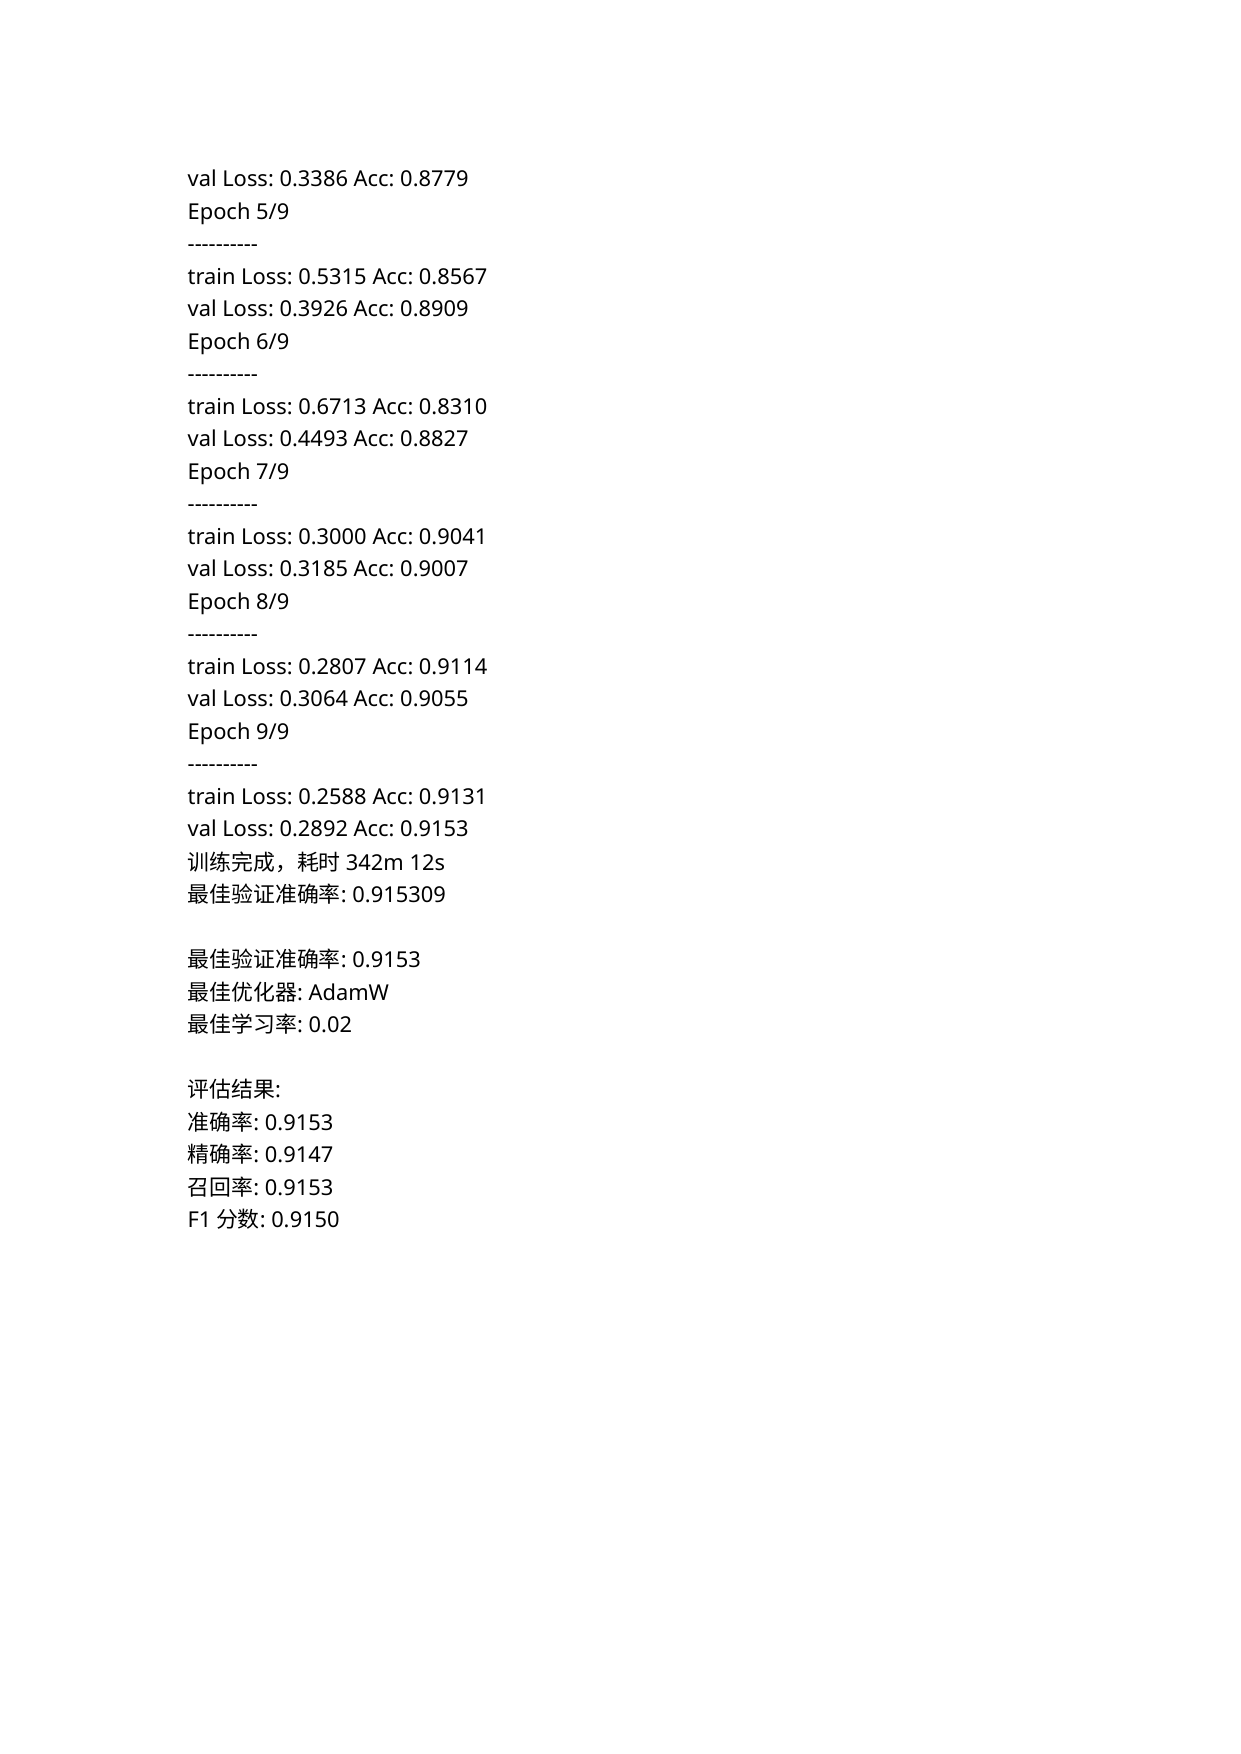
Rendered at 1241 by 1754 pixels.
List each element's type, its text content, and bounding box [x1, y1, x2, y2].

text val Loss: 0.3064 Acc: 0.9055 [187, 682, 1053, 714]
text ---------- [187, 227, 1053, 259]
text val Loss: 0.3926 Acc: 0.8909 [187, 292, 1053, 324]
text Epoch 8/9 [187, 584, 1053, 617]
text F1分数: 0.9150 [187, 1202, 1053, 1234]
text train Loss: 0.5315 Acc: 0.8567 [187, 259, 1053, 292]
text Epoch 6/9 [187, 324, 1053, 357]
text 评估结果: [187, 1072, 1053, 1104]
text train Loss: 0.2807 Acc: 0.9114 [187, 649, 1053, 682]
text train Loss: 0.3000 Acc: 0.9041 [187, 519, 1053, 552]
text 精确率: 0.9147 [187, 1137, 1053, 1169]
text val Loss: 0.4493 Acc: 0.8827 [187, 422, 1053, 454]
text train Loss: 0.2588 Acc: 0.9131 [187, 779, 1053, 812]
text val Loss: 0.2892 Acc: 0.9153 [187, 812, 1053, 844]
text 训练完成，耗时 342m 12s [187, 844, 1053, 877]
text 最佳优化器: AdamW [187, 974, 1053, 1007]
text ---------- [187, 617, 1053, 649]
text ---------- [187, 487, 1053, 519]
text train Loss: 0.6713 Acc: 0.8310 [187, 389, 1053, 422]
text Epoch 9/9 [187, 714, 1053, 747]
text 准确率: 0.9153 [187, 1104, 1053, 1137]
text Epoch 5/9 [187, 194, 1053, 227]
text 最佳验证准确率: 0.915309 [187, 877, 1053, 909]
text 召回率: 0.9153 [187, 1169, 1053, 1202]
text 最佳验证准确率: 0.9153 [187, 942, 1053, 974]
text ---------- [187, 357, 1053, 389]
text ---------- [187, 747, 1053, 779]
text Epoch 7/9 [187, 454, 1053, 487]
text val Loss: 0.3386 Acc: 0.8779 [187, 162, 1053, 194]
text 最佳学习率: 0.02 [187, 1007, 1053, 1039]
text val Loss: 0.3185 Acc: 0.9007 [187, 552, 1053, 584]
